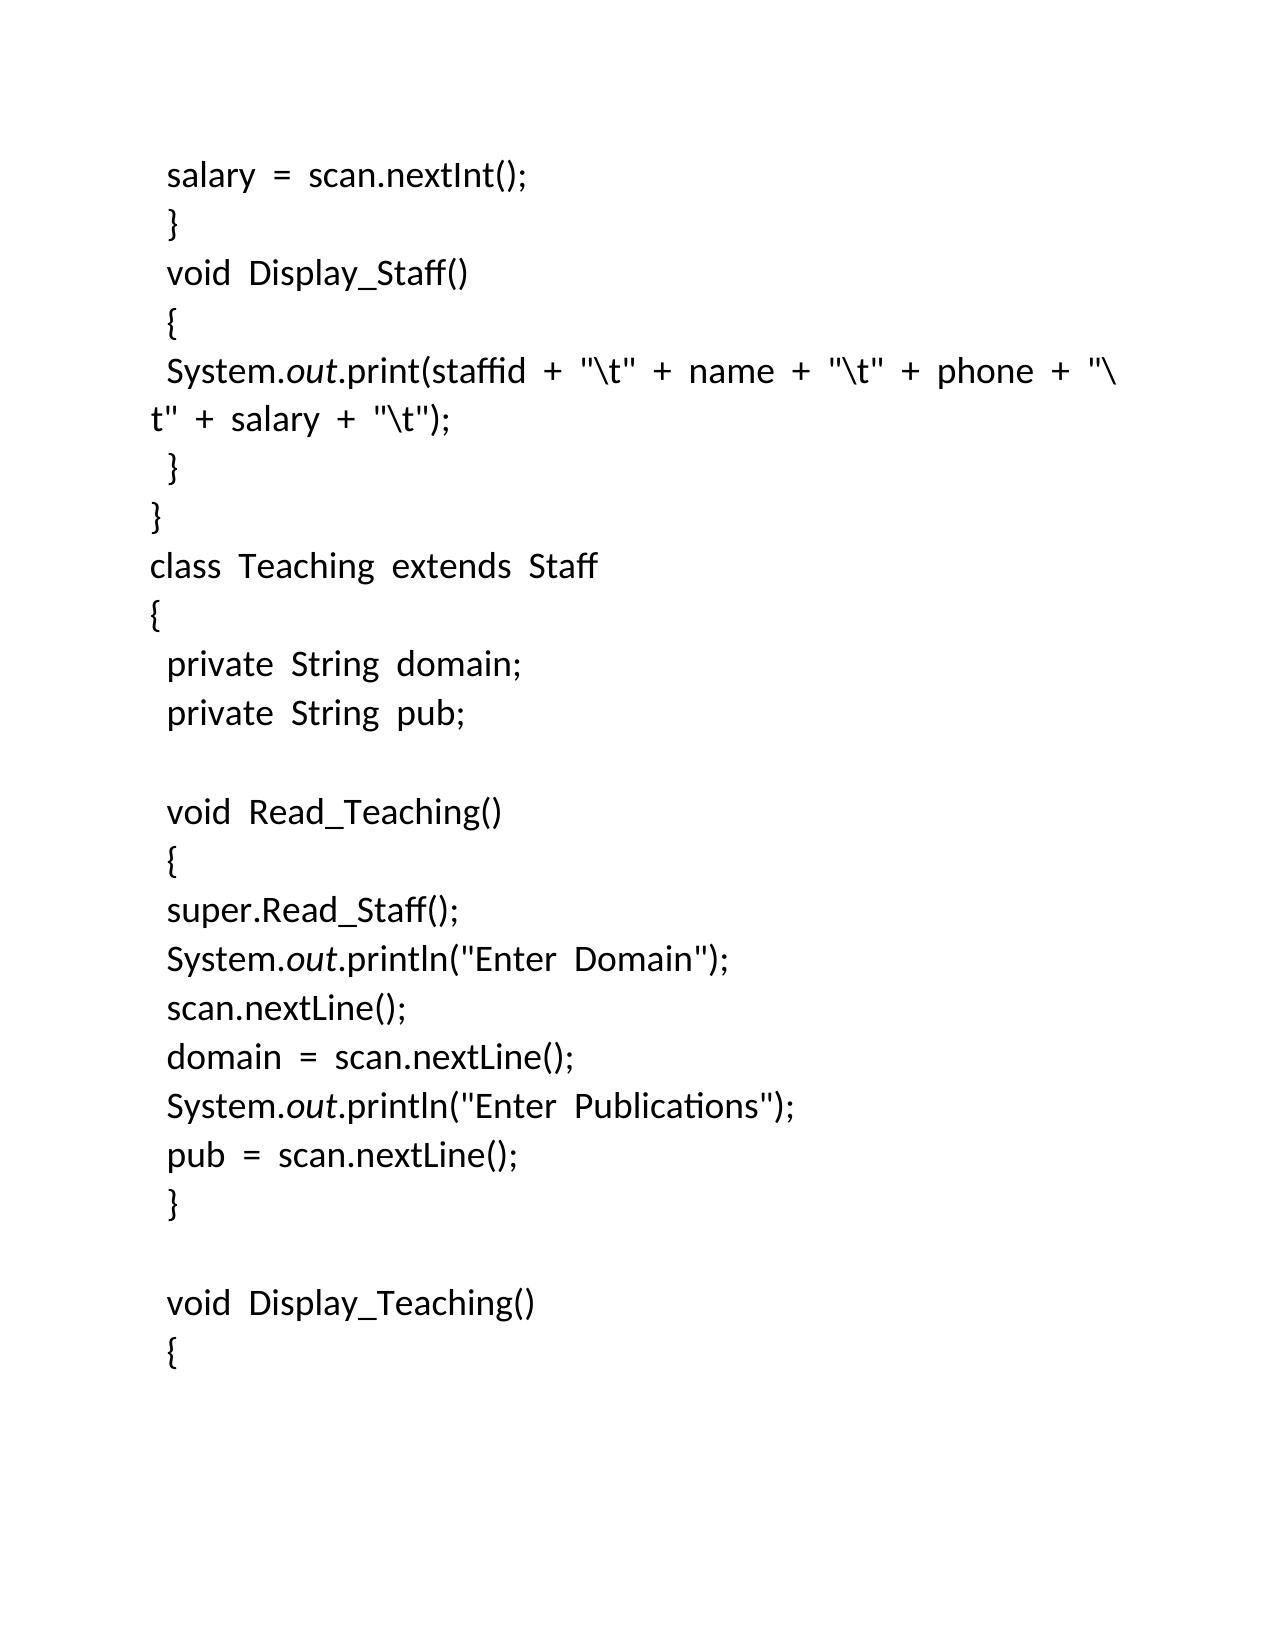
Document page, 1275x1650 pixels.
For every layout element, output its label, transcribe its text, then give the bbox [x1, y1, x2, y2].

text { [149, 837, 1133, 882]
text { [149, 298, 1133, 344]
text System.out.println("Enter Domain"); [149, 935, 1133, 981]
text { [149, 591, 1133, 637]
text super.Read_Staff(); [149, 886, 1133, 932]
text } [149, 444, 1133, 489]
text salary = scan.nextInt(); [149, 151, 1133, 197]
text class Teaching extends Staff [149, 542, 1133, 588]
text pub = scan.nextLine(); [149, 1131, 1133, 1177]
text private String domain; [149, 640, 1133, 686]
text void Read_Teaching() [149, 788, 1133, 833]
text private String pub; [149, 689, 1133, 735]
text } [149, 493, 1133, 539]
text } [149, 200, 1133, 246]
text void Display_Teaching() [149, 1279, 1133, 1324]
text System.out.print(staffid + "\t" + name + "\t" + phone + "\t" + salary + "\t"); [149, 347, 1133, 441]
text void Display_Staff() [149, 249, 1133, 295]
text domain = scan.nextLine(); [149, 1033, 1133, 1079]
text System.out.println("Enter Publications"); [149, 1082, 1133, 1128]
text } [149, 1180, 1133, 1226]
text scan.nextLine(); [149, 984, 1133, 1030]
text { [149, 1328, 1133, 1373]
